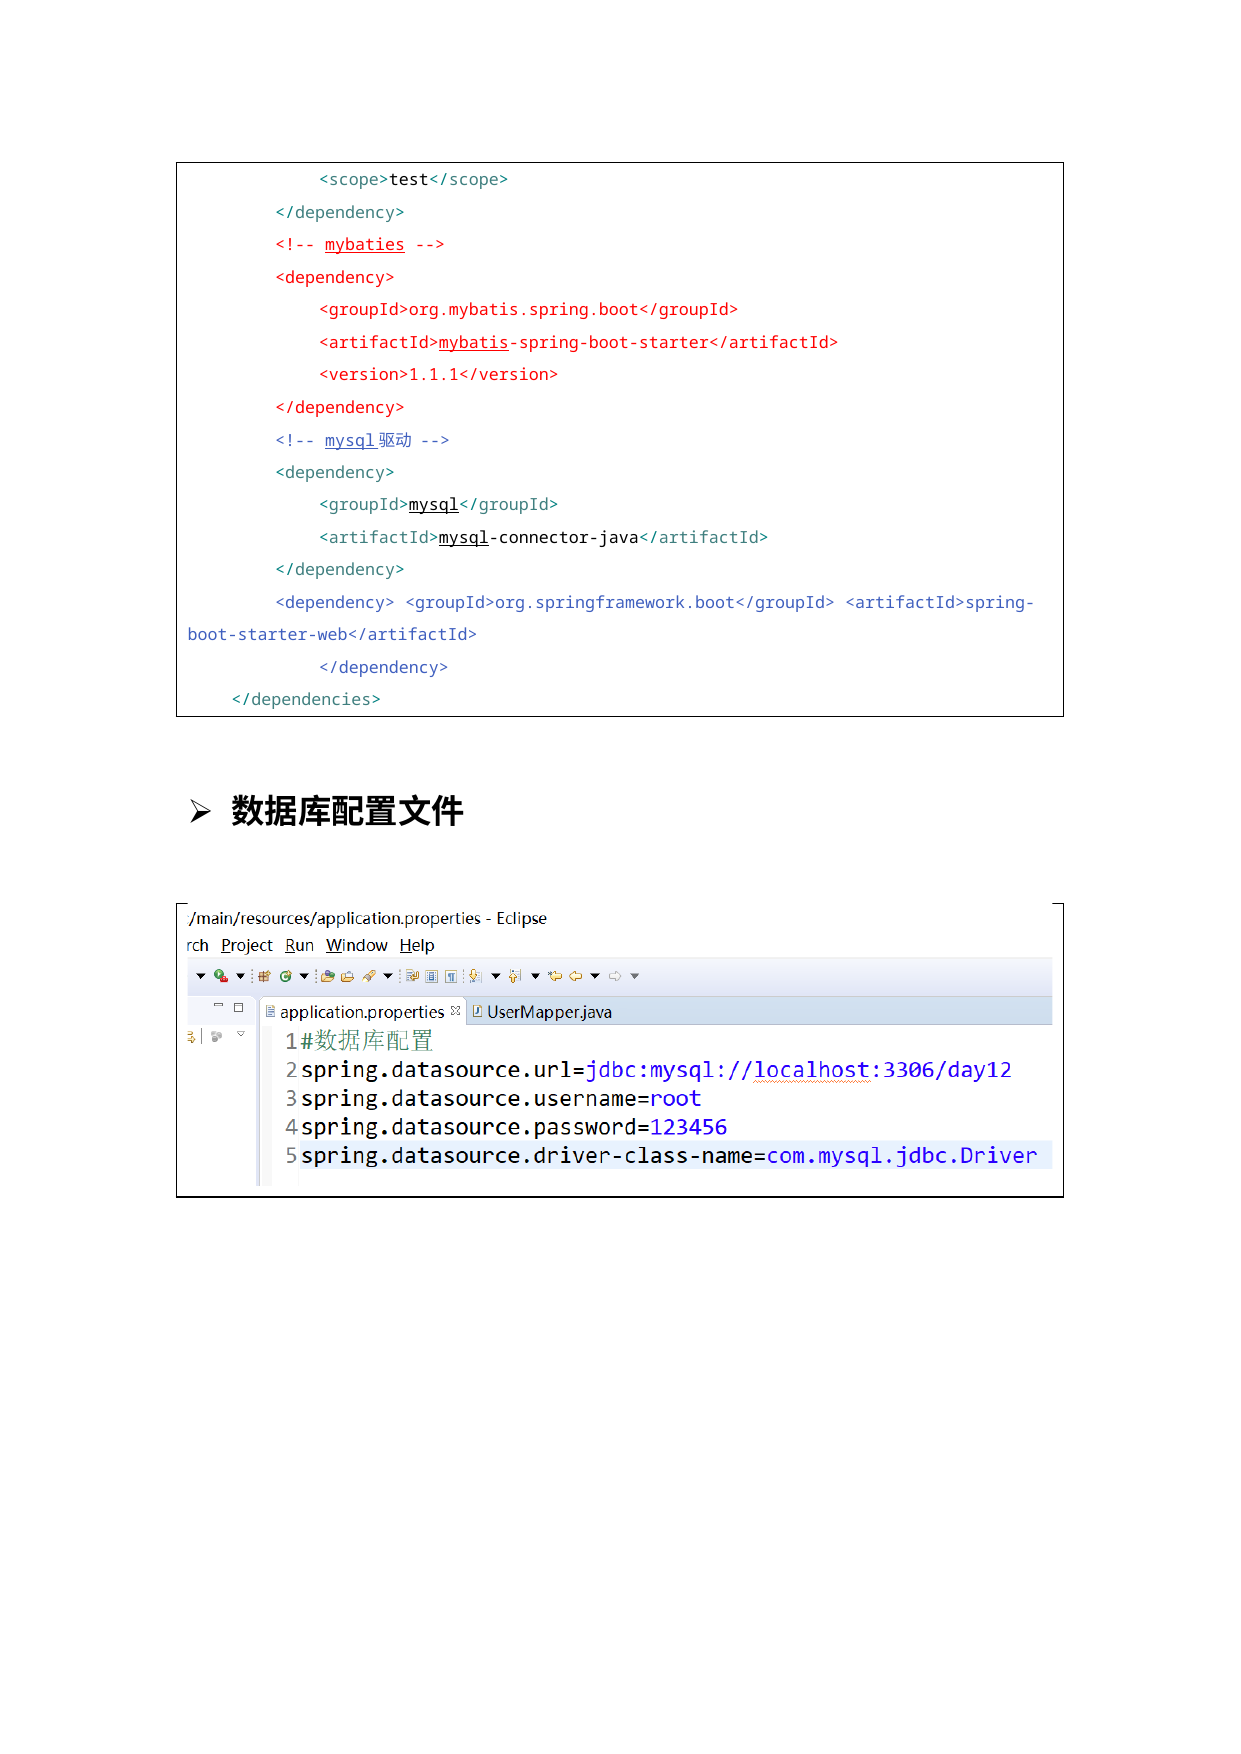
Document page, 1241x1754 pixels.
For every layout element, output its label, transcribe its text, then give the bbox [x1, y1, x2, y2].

table_header [177, 904, 1063, 1196]
picture [187, 903, 1053, 1186]
subtitle 数据库配置文件 [187, 776, 1053, 841]
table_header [177, 163, 1063, 716]
